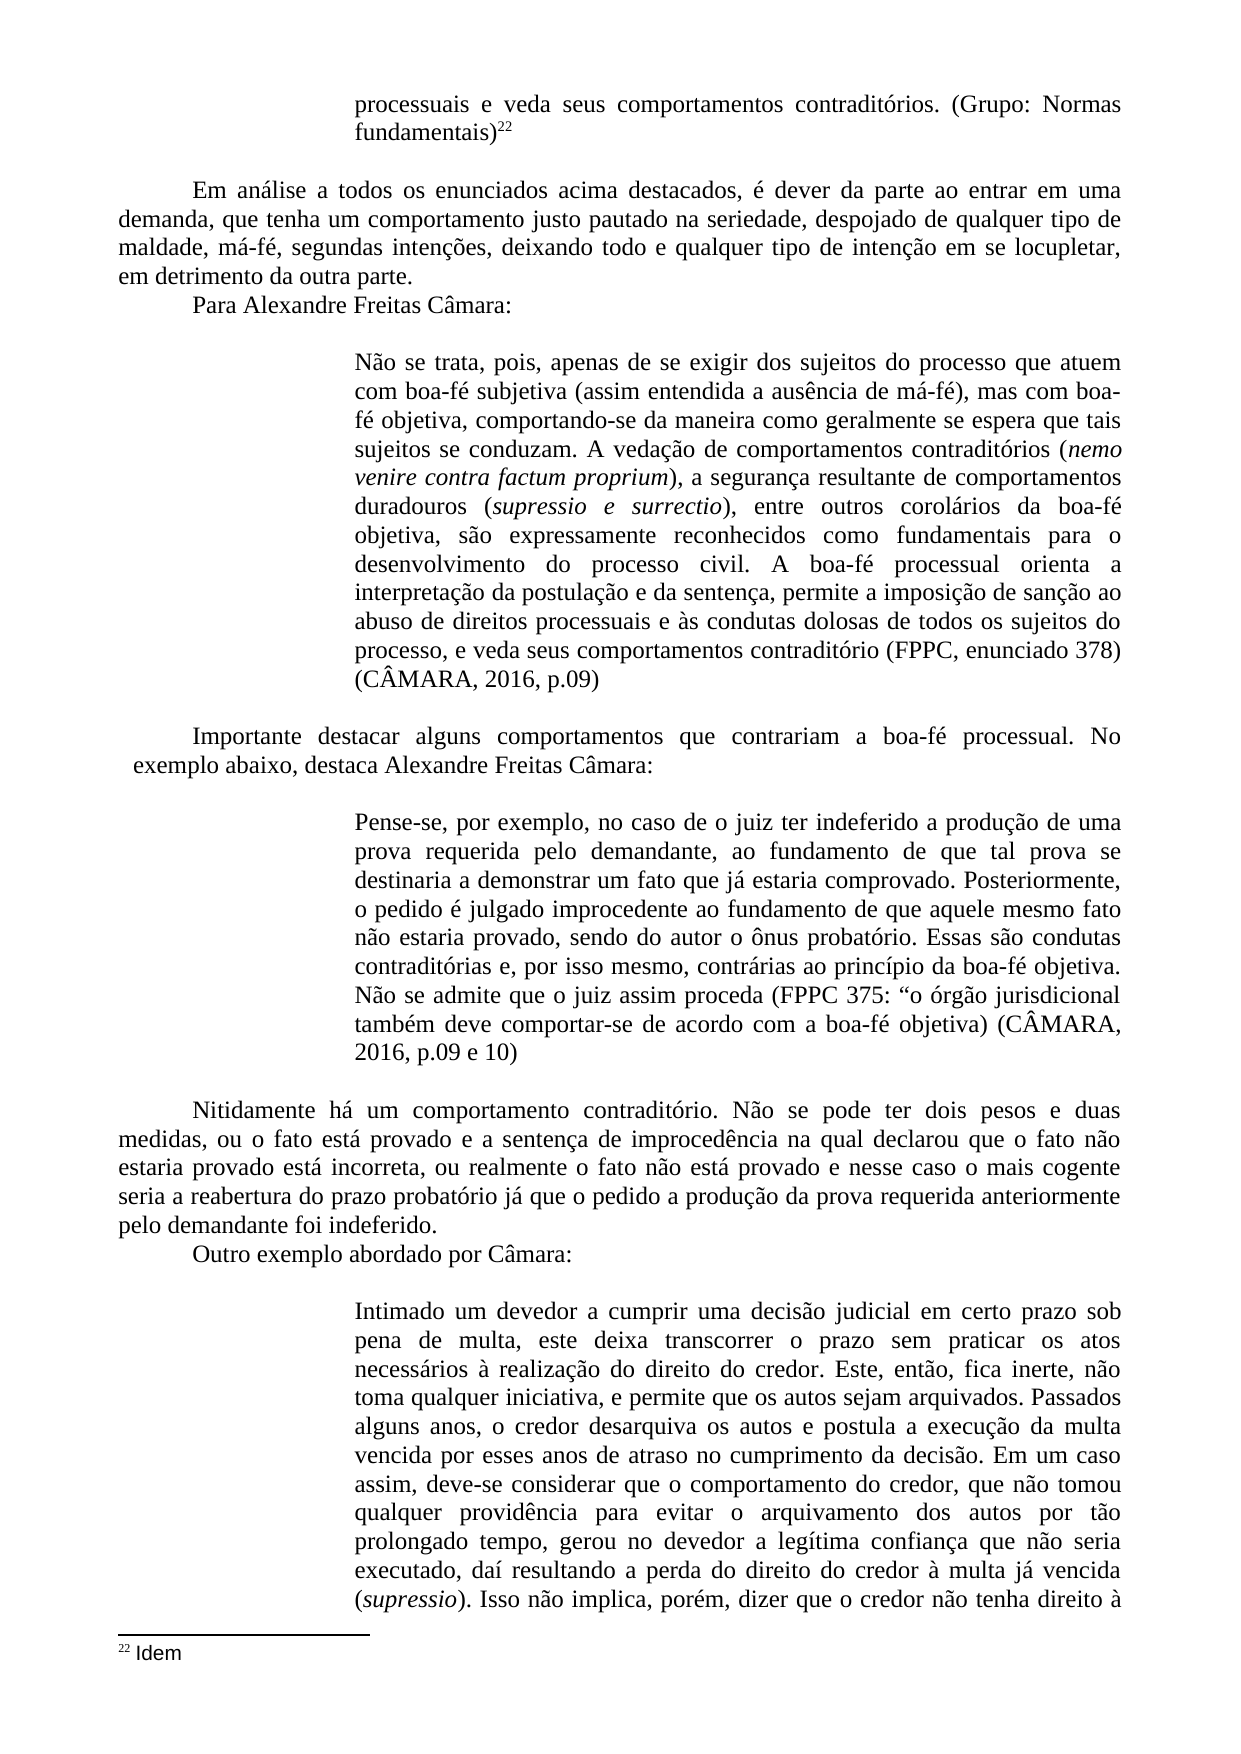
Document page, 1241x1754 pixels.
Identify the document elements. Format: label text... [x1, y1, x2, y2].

text Nitidamente há um comportamento contraditório. Não se pode ter dois pesos e duas medidas, ou o fato está provado e a sentença de improcedência na qual declarou que o fato não estaria provado está incorreta, ou realmente o fato não está provado e nesse caso o mais cogente seria a reabertura do prazo probatório já que o pedido a produção da prova requerida anteriormente pelo demandante foi indeferido. [118, 1095, 1122, 1239]
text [354, 1296, 1122, 1612]
text Importante destacar alguns comportamentos que contrariam a boa-fé processual. No exemplo abaixo, destaca Alexandre Freitas Câmara: [133, 721, 1122, 779]
text Pense-se, por exemplo, no caso de o juiz ter indeferido a produção de uma prova requerida pelo demandante, ao fundamento de que tal prova se destinaria a demonstrar um fato que já estaria comprovado. Posteriormente, o pedido é julgado improcedente ao fundamento de que aquele mesmo fato não estaria provado, sendo do autor o ônus probatório. Essas são condutas contraditórias e, por isso mesmo, contrárias ao princípio da boa-fé objetiva. Não se admite que o juiz assim proceda (FPPC 375: “o órgão jurisdicional também deve comportar-se de acordo com a boa-fé objetiva) (CÂMARA, 2016, p.09 e 10) [354, 807, 1122, 1066]
text Não se trata, pois, apenas de se exigir dos sujeitos do processo que atuem com boa-fé subjetiva (assim entendida a ausência de má-fé), mas com boa-fé objetiva, comportando-se da maneira como geralmente se espera que tais sujeitos se conduzam. A vedação de comportamentos contraditórios (nemo venire contra factum proprium), a segurança resultante de comportamentos duradouros (supressio e surrectio), entre outros corolários da boa-fé objetiva, são expressamente reconhecidos como fundamentais para o desenvolvimento do processo civil. A boa-fé processual orienta a interpretação da postulação e da sentença, permite a imposição de sanção ao abuso de direitos processuais e às condutas dolosas de todos os sujeitos do processo, e veda seus comportamentos contraditório (FPPC, enunciado 378) (CÂMARA, 2016, p.09) [354, 347, 1122, 692]
text Para Alexandre Freitas Câmara: [118, 290, 1122, 319]
text Outro exemplo abordado por Câmara: [118, 1239, 1122, 1267]
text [354, 89, 1122, 146]
text Em análise a todos os enunciados acima destacados, é dever da parte ao entrar em uma demanda, que tenha um comportamento justo pautado na seriedade, despojado de qualquer tipo de maldade, má-fé, segundas intenções, deixando todo e qualquer tipo de intenção em se locupletar, em detrimento da outra parte. [118, 175, 1122, 290]
